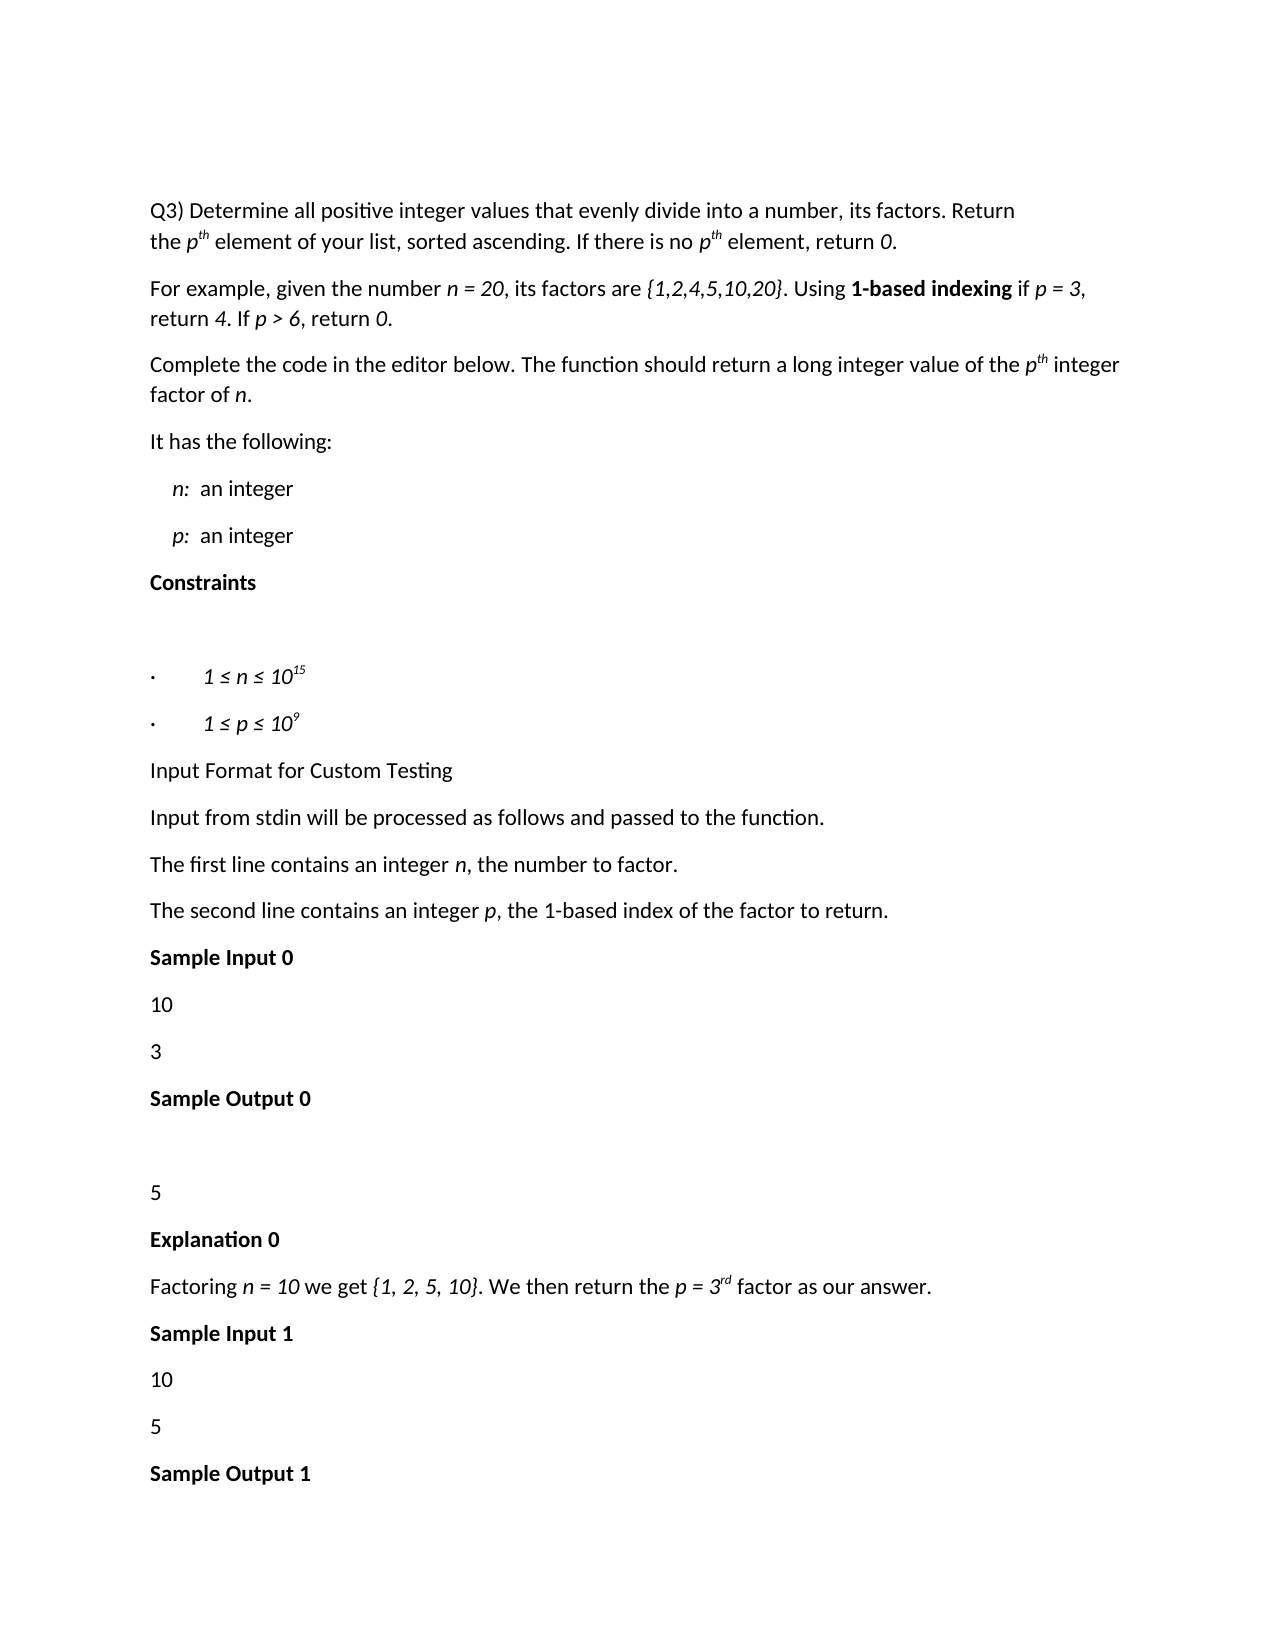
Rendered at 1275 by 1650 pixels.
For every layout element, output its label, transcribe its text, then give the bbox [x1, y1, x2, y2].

text n: an integer [150, 474, 293, 502]
subtitle Sample Input 0 [150, 943, 294, 971]
text 10 [150, 1366, 1162, 1393]
text Q3) Determine all positive integer values that evenly divide into a number, its factors. Return the pth element of your list, sorted ascending. If there is no pth element, return 0. [150, 197, 1033, 255]
text 3 [150, 1037, 1162, 1065]
subtitle Sample Input 1 [150, 1319, 294, 1347]
subtitle Sample Output 0 [150, 1084, 1162, 1112]
text 5 [150, 1412, 1162, 1441]
text Factoring n = 10 we get {1, 2, 5, 10}. We then return the p = 3rd factor as our answer. [150, 1272, 1162, 1300]
text Complete the code in the editor below. The function should return a long integer value of the pth integer factor of n. [150, 350, 1162, 409]
text 5 [150, 1178, 1162, 1206]
subtitle Explanation 0 [150, 1225, 1162, 1253]
text Input from stdin will be processed as follows and passed to the function. The first line contains an integer n, the number to factor. [150, 803, 850, 878]
subtitle Sample Output 1 [150, 1459, 1162, 1487]
text Input Format for Custom Testing [150, 756, 1162, 784]
text · 1 ≤ n ≤ 1015 [150, 662, 1162, 690]
text The second line contains an integer p, the 1-based index of the factor to return. [150, 897, 1162, 924]
subtitle Constraints [150, 568, 1162, 596]
text · 1 ≤ p ≤ 109 [150, 709, 1162, 737]
text For example, given the number n = 20, its factors are {1,2,4,5,10,20}. Using 1-based indexing if p = 3, return 4. If p > 6, return 0. [150, 274, 1121, 332]
text p: an integer [150, 521, 293, 549]
text It has the following: [150, 427, 1162, 455]
text 10 [150, 990, 1162, 1018]
